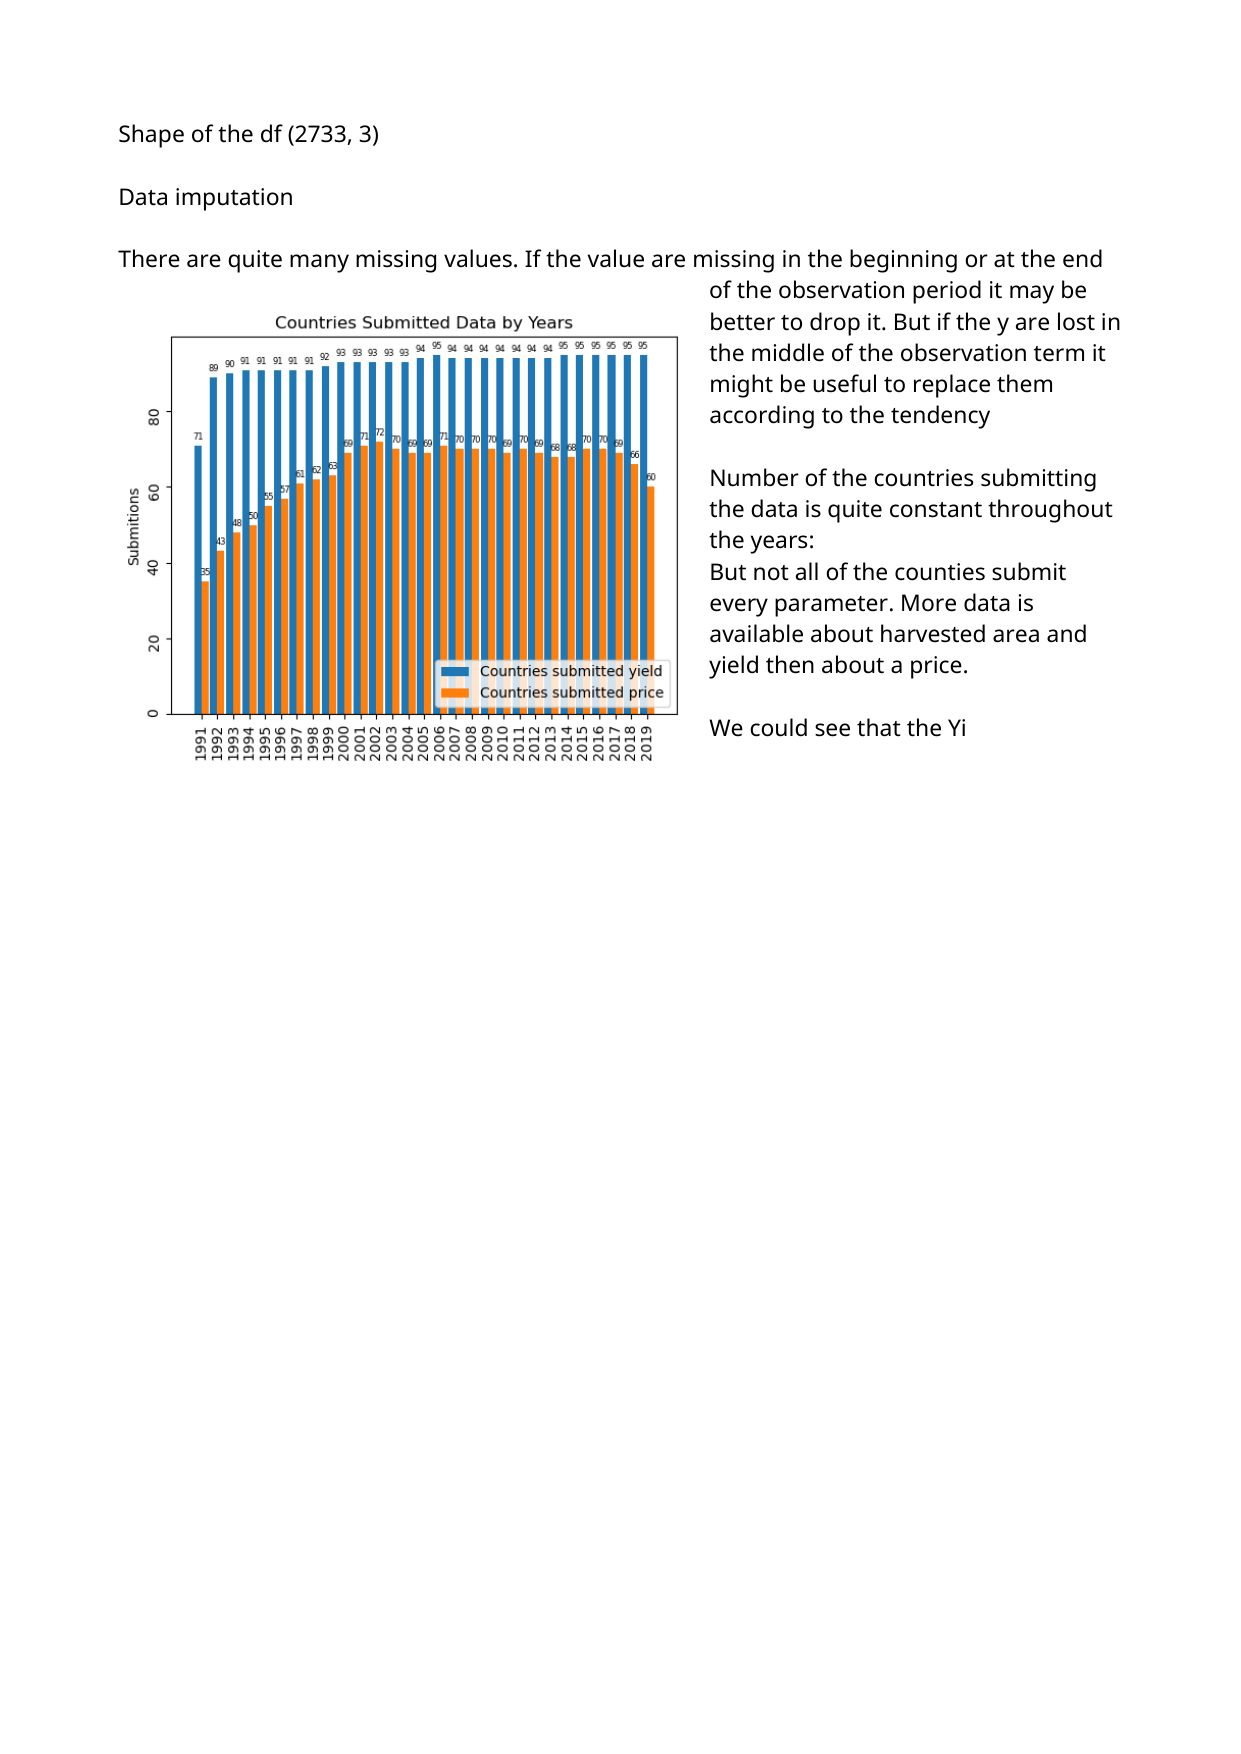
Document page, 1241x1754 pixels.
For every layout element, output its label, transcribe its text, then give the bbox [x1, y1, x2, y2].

text There are quite many missing values. If the value are missing in the beginning or at the end of the observation period it may be better to drop it. But if the y are lost in the middle of the observation term it might be useful to replace them according to the tendency [118, 243, 1122, 431]
text Data imputation [118, 181, 1122, 212]
picture [118, 307, 684, 768]
text Number of the countries submitting the data is quite constant throughout the years: [684, 462, 1122, 556]
text We could see that the Yi [684, 712, 1122, 743]
text But not all of the counties submit every parameter. More data is available about harvested area and yield then about a price. [684, 556, 1122, 681]
text Shape of the df (2733, 3) [118, 118, 1122, 149]
